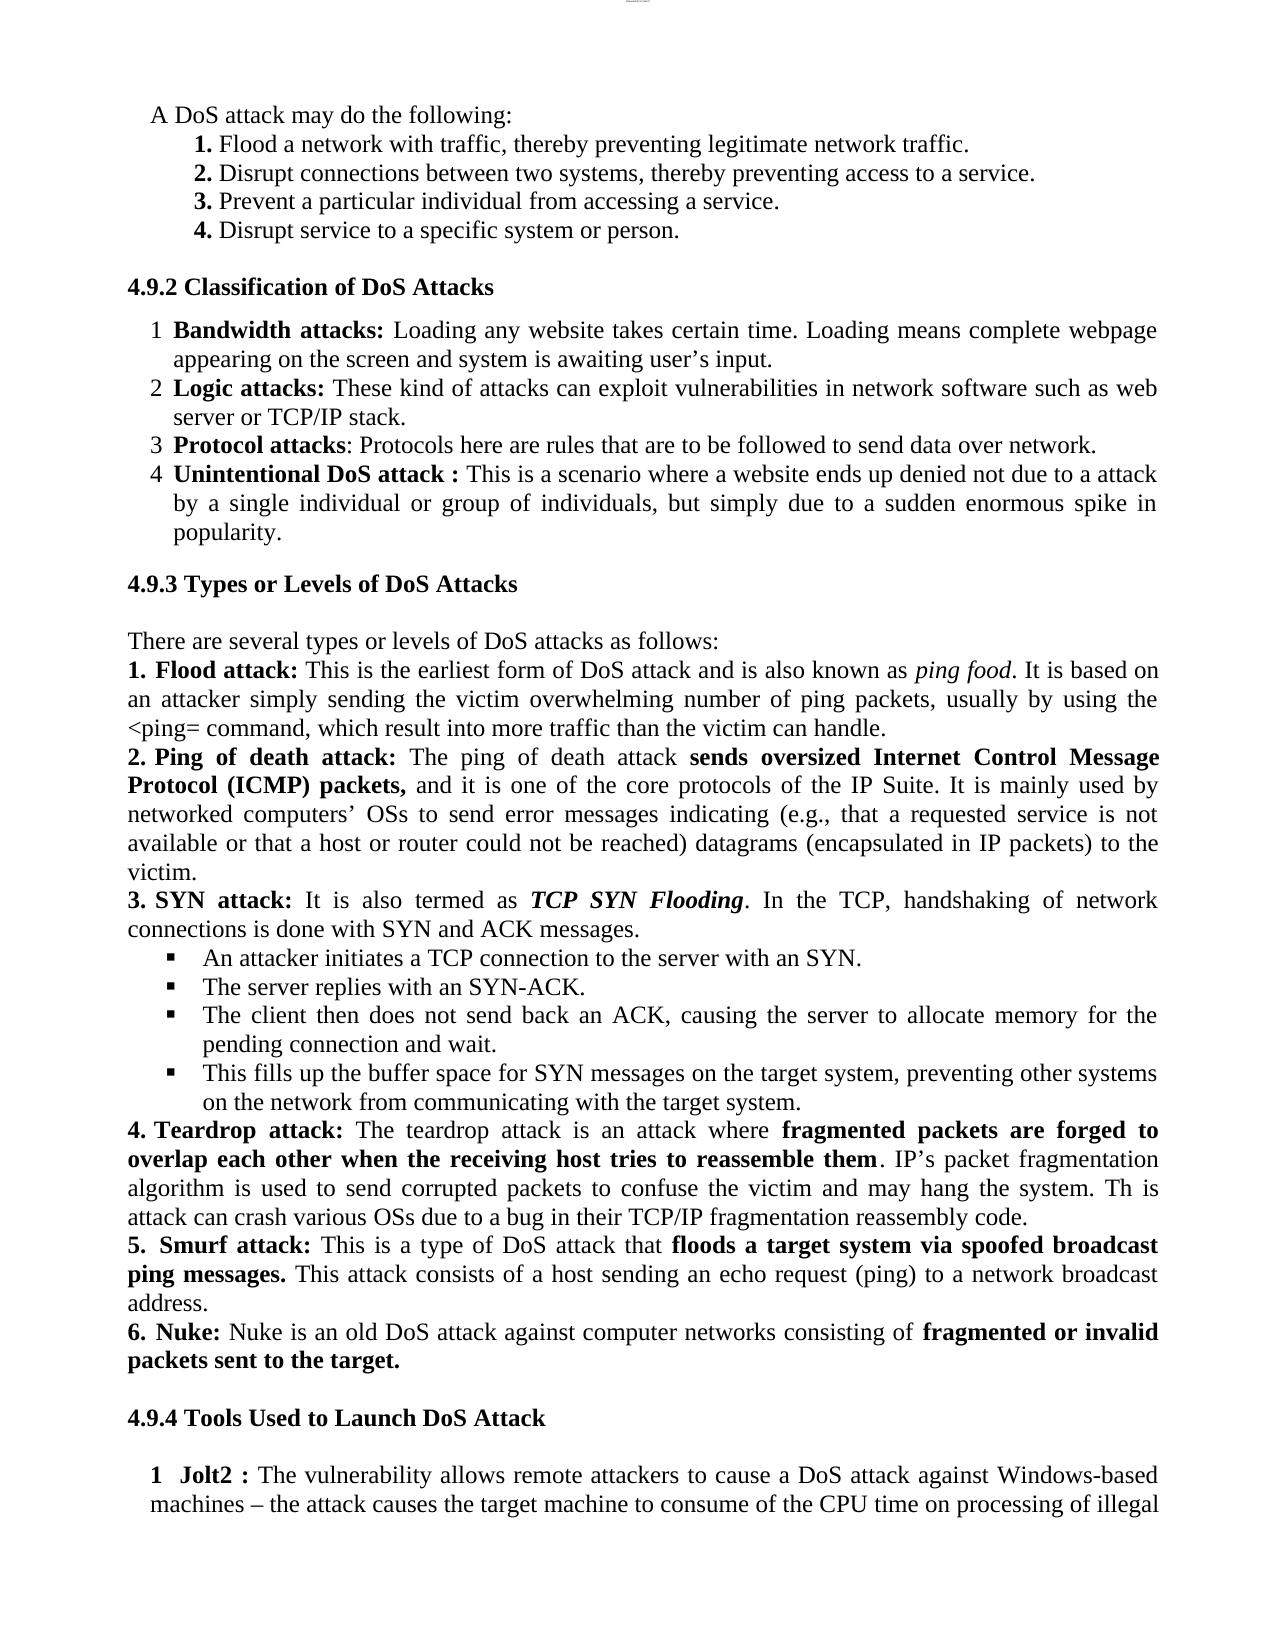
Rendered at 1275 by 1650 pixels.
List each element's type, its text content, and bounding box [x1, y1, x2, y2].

list The client then does not send back an ACK, causing the server to allocate memory for the pending connection and wait. [165, 1000, 1158, 1058]
list Bandwidth attacks: Loading any website takes certain time. Loading means complete webpage [150, 315, 1194, 344]
list An attacker initiates a TCP connection to the server with an SYN. [165, 943, 1194, 972]
list Teardrop attack: The teardrop attack is an attack where fragmented packets are forged to overlap each other when the receiving host tries to reassemble them. IP’s packet fragmentation algorithm is used to send corrupted packets to confuse the victim and may hang the system. Th is attack can crash various OSs due to a bug in their TCP/IP fragmentation reassembly code. [127, 1115, 1159, 1230]
list Protocol attacks: Protocols here are rules that are to be followed to send data over network. [150, 430, 1194, 459]
list Jolt2 : The vulnerability allows remote attackers to cause a DoS attack against Windows-based machines – the attack causes the target machine to consume of the CPU time on processing of illegal [150, 1460, 1159, 1518]
text <ping= command, which result into more traffic than the victim can handle. [127, 713, 1194, 742]
list Disrupt service to a specific system or person. [194, 215, 1194, 244]
list Prevent a particular individual from accessing a service. [194, 186, 1194, 215]
text appearing on the screen and system is awaiting user’s input. [173, 344, 1194, 373]
list SYN attack: It is also termed as TCP SYN Flooding. In the TCP, handshaking of network connections is done with SYN and ACK messages. [127, 885, 1158, 943]
list Unintentional DoS attack : This is a scenario where a website ends up denied not due to a attack by a single individual or group of individuals, but simply due to a sudden enormous spike in popularity. [150, 459, 1159, 545]
text A DoS attack may do the following: [150, 100, 1194, 129]
list Disrupt connections between two systems, thereby preventing access to a service. [194, 158, 1194, 186]
subtitle Tools Used to Launch DoS Attack [127, 1403, 1194, 1432]
list Flood attack: This is the earliest form of DoS attack and is also known as ping food. It is based on an attacker simply sending the victim overwhelming number of ping packets, usually by using the [127, 655, 1159, 713]
list Ping of death attack: The ping of death attack sends oversized Internet Control Message Protocol (ICMP) packets, and it is one of the core protocols of the IP Suite. It is mainly used by networked computers’ OSs to send error messages indicating (e.g., that a requested service is not available or that a host or router could not be reached) datagrams (encapsulated in IP packets) to the victim. [127, 742, 1159, 885]
list The server replies with an SYN-ACK. [165, 972, 1194, 1000]
list Flood a network with traffic, thereby preventing legitimate network traffic. [194, 129, 1194, 158]
subtitle Classification of DoS Attacks [127, 272, 1194, 301]
subtitle Types or Levels of DoS Attacks [127, 569, 1194, 598]
list Logic attacks: These kind of attacks can exploit vulnerabilities in network software such as web server or TCP/IP stack. [150, 373, 1159, 430]
list This fills up the buffer space for SYN messages on the target system, preventing other systems on the network from communicating with the target system. [165, 1058, 1159, 1115]
text There are several types or levels of DoS attacks as follows: [127, 626, 1194, 655]
list Nuke: Nuke is an old DoS attack against computer networks consisting of fragmented or invalid packets sent to the target. [127, 1317, 1159, 1374]
list Smurf attack: This is a type of DoS attack that floods a target system via spoofed broadcast ping messages. This attack consists of a host sending an echo request (ping) to a network broadcast address. [127, 1231, 1159, 1317]
